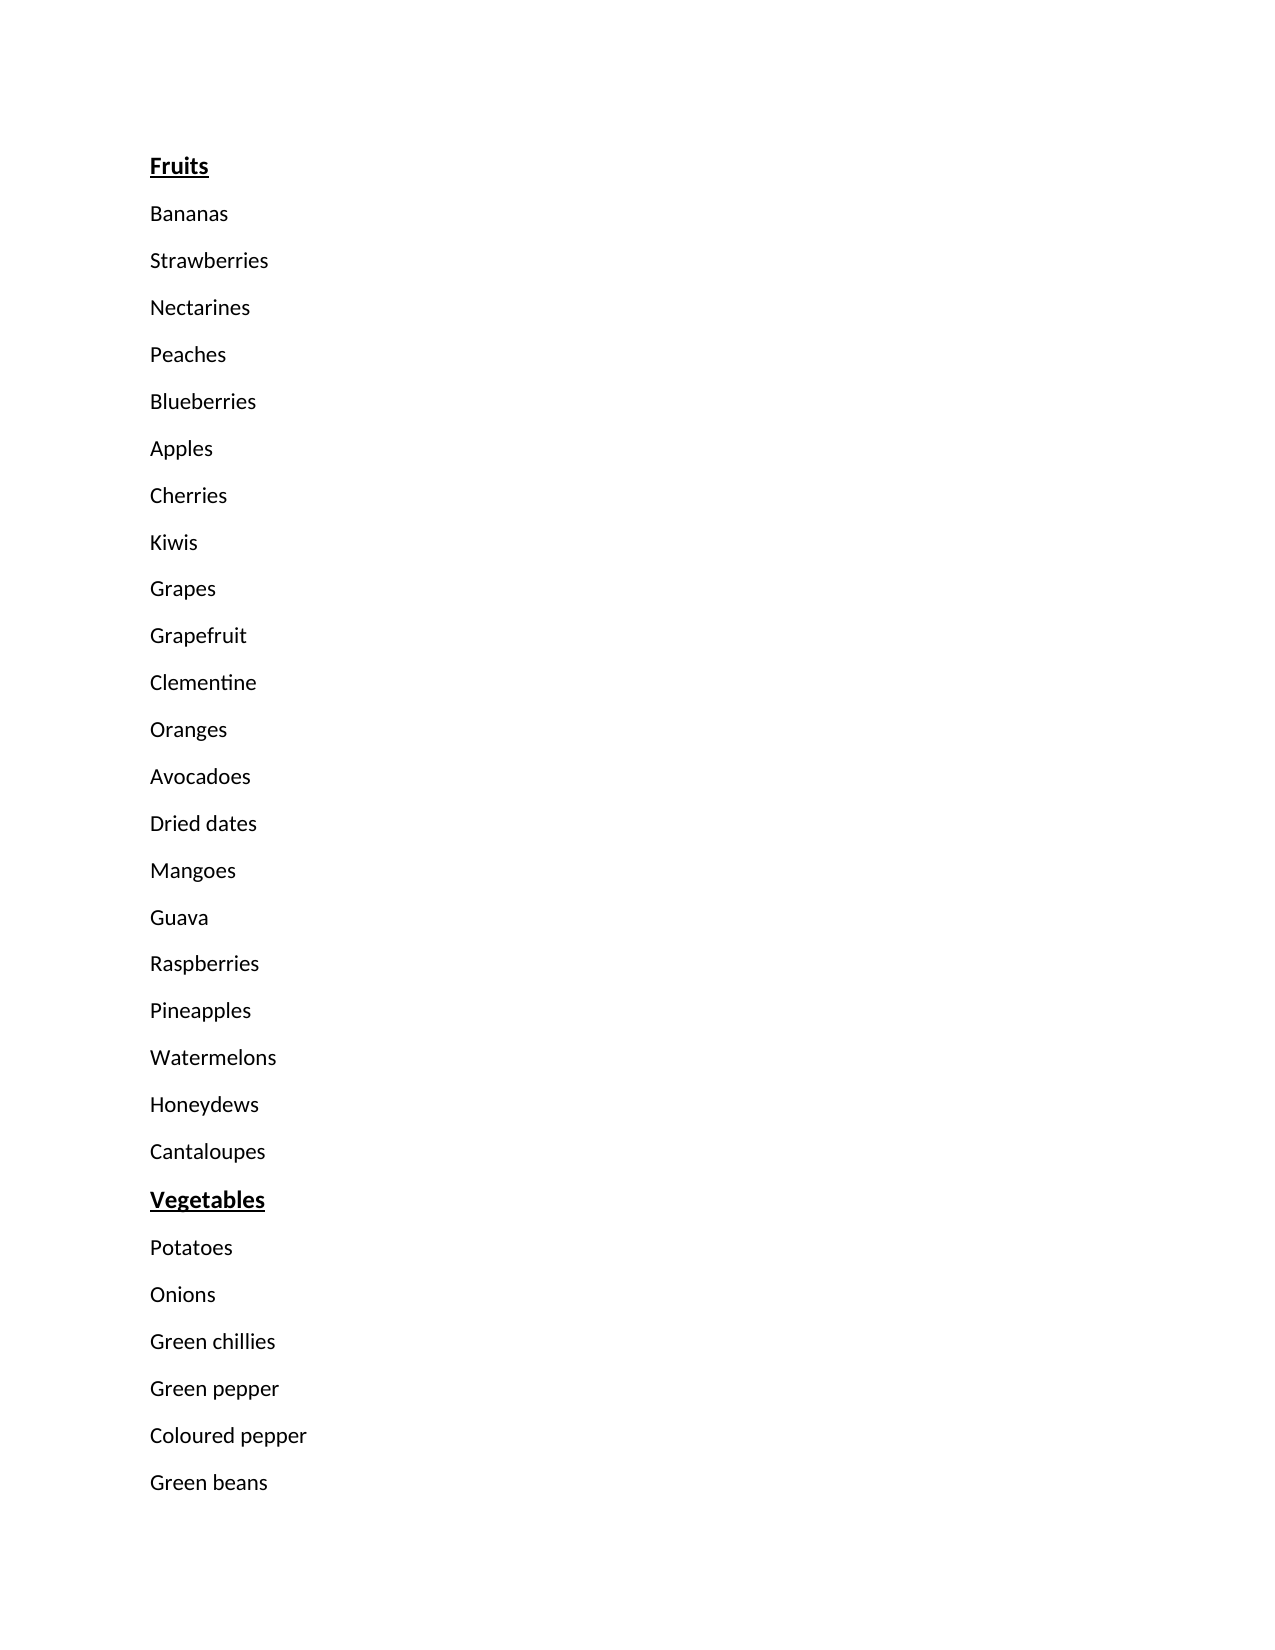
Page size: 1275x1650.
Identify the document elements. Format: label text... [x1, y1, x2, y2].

text Blueberries [150, 387, 1125, 415]
text Cantaloupes [150, 1137, 1125, 1165]
text Potatoes [150, 1233, 1125, 1262]
text Fruits [150, 150, 1125, 181]
text Coloured pepper [150, 1421, 1125, 1449]
text Vegetables [150, 1184, 1125, 1214]
text Grapes [150, 574, 1125, 603]
text Honeydews [150, 1090, 1125, 1118]
text Green pepper [150, 1374, 1125, 1402]
text Kiwis [150, 528, 1125, 556]
text Pineapples [150, 996, 1125, 1024]
text Nectarines [150, 293, 1125, 321]
text Raspberries [150, 949, 1125, 978]
text Cherries [150, 481, 1125, 509]
text Watermelons [150, 1043, 1125, 1071]
text Grapefruit [150, 621, 1125, 649]
text Peaches [150, 340, 1125, 368]
text Dried dates [150, 809, 1125, 837]
text Oranges [150, 715, 1125, 743]
text Avocadoes [150, 762, 1125, 790]
text Green chillies [150, 1327, 1125, 1355]
text Apples [150, 434, 1125, 462]
text Mangoes [150, 856, 1125, 884]
text Green beans [150, 1468, 1125, 1496]
text Clementine [150, 668, 1125, 696]
text Onions [150, 1280, 1125, 1308]
text Bananas [150, 199, 1125, 228]
text Guava [150, 903, 1125, 931]
text Strawberries [150, 246, 1125, 274]
